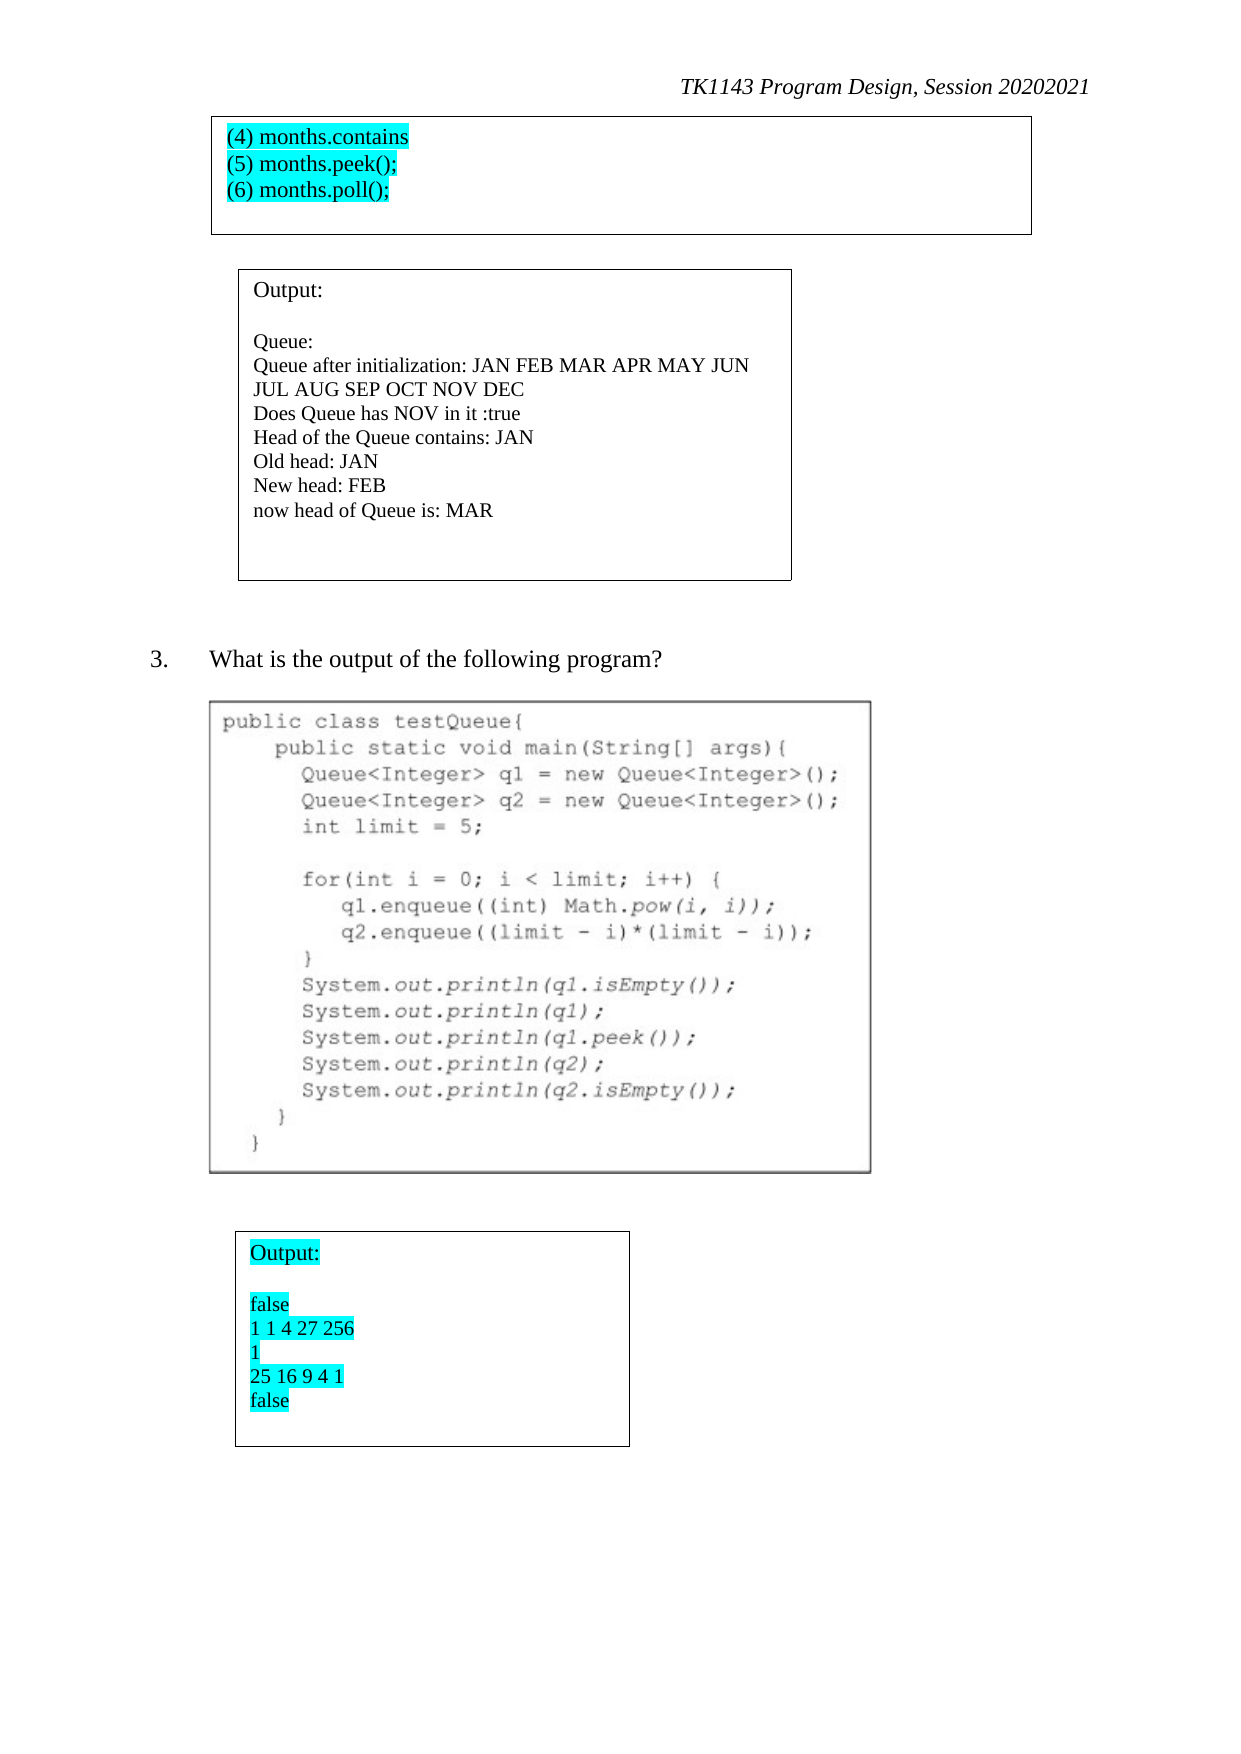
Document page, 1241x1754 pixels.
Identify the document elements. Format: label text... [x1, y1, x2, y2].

picture [208, 700, 872, 1174]
list What is the output of the following program? [150, 644, 1123, 673]
